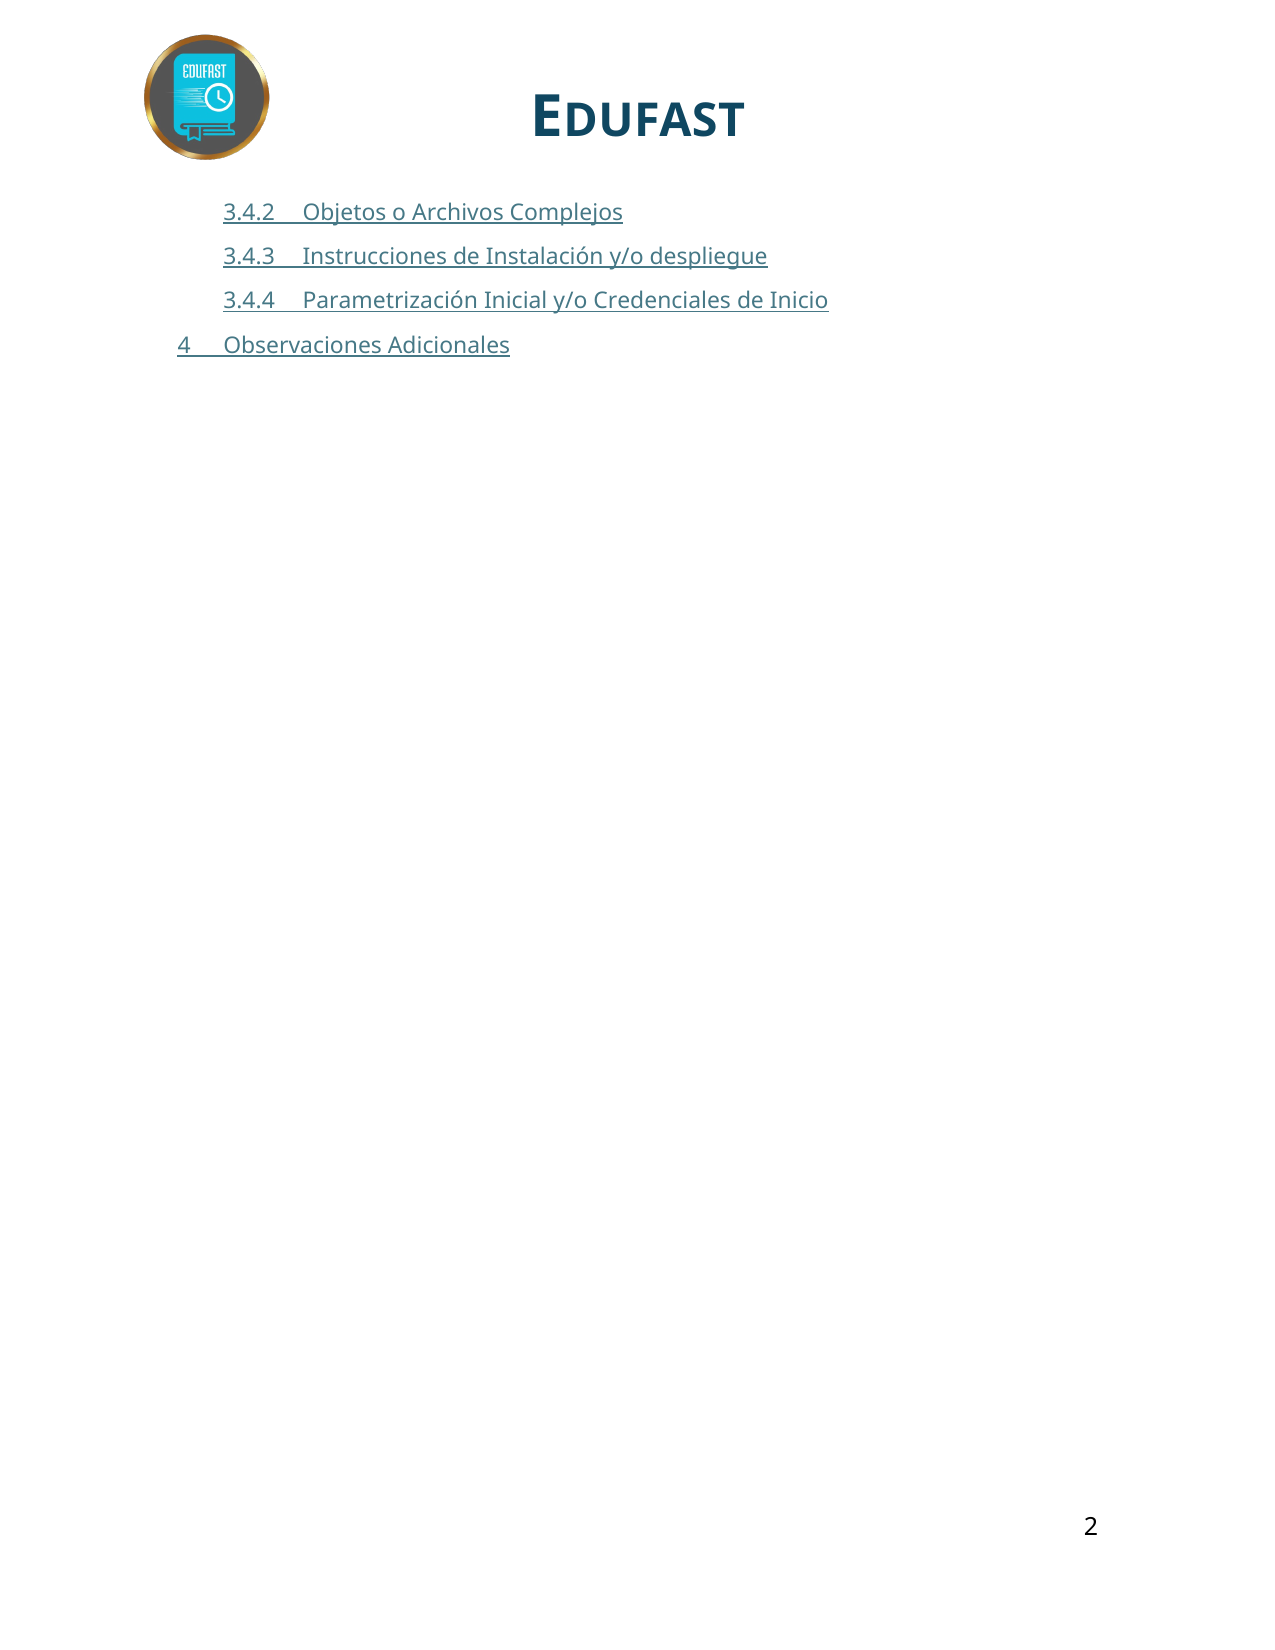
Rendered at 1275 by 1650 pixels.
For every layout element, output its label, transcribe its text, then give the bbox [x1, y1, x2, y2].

text 3.4.3 Instrucciones de Instalación y/o despliegue 6 [223, 240, 1098, 271]
text 4 Observaciones Adicionales 6 [177, 329, 1098, 360]
text 3.4.4 Parametrización Inicial y/o Credenciales de Inicio 6 [223, 284, 1098, 316]
text 3.4.2 Objetos o Archivos Complejos 6 [223, 196, 1098, 227]
picture [137, 26, 276, 164]
